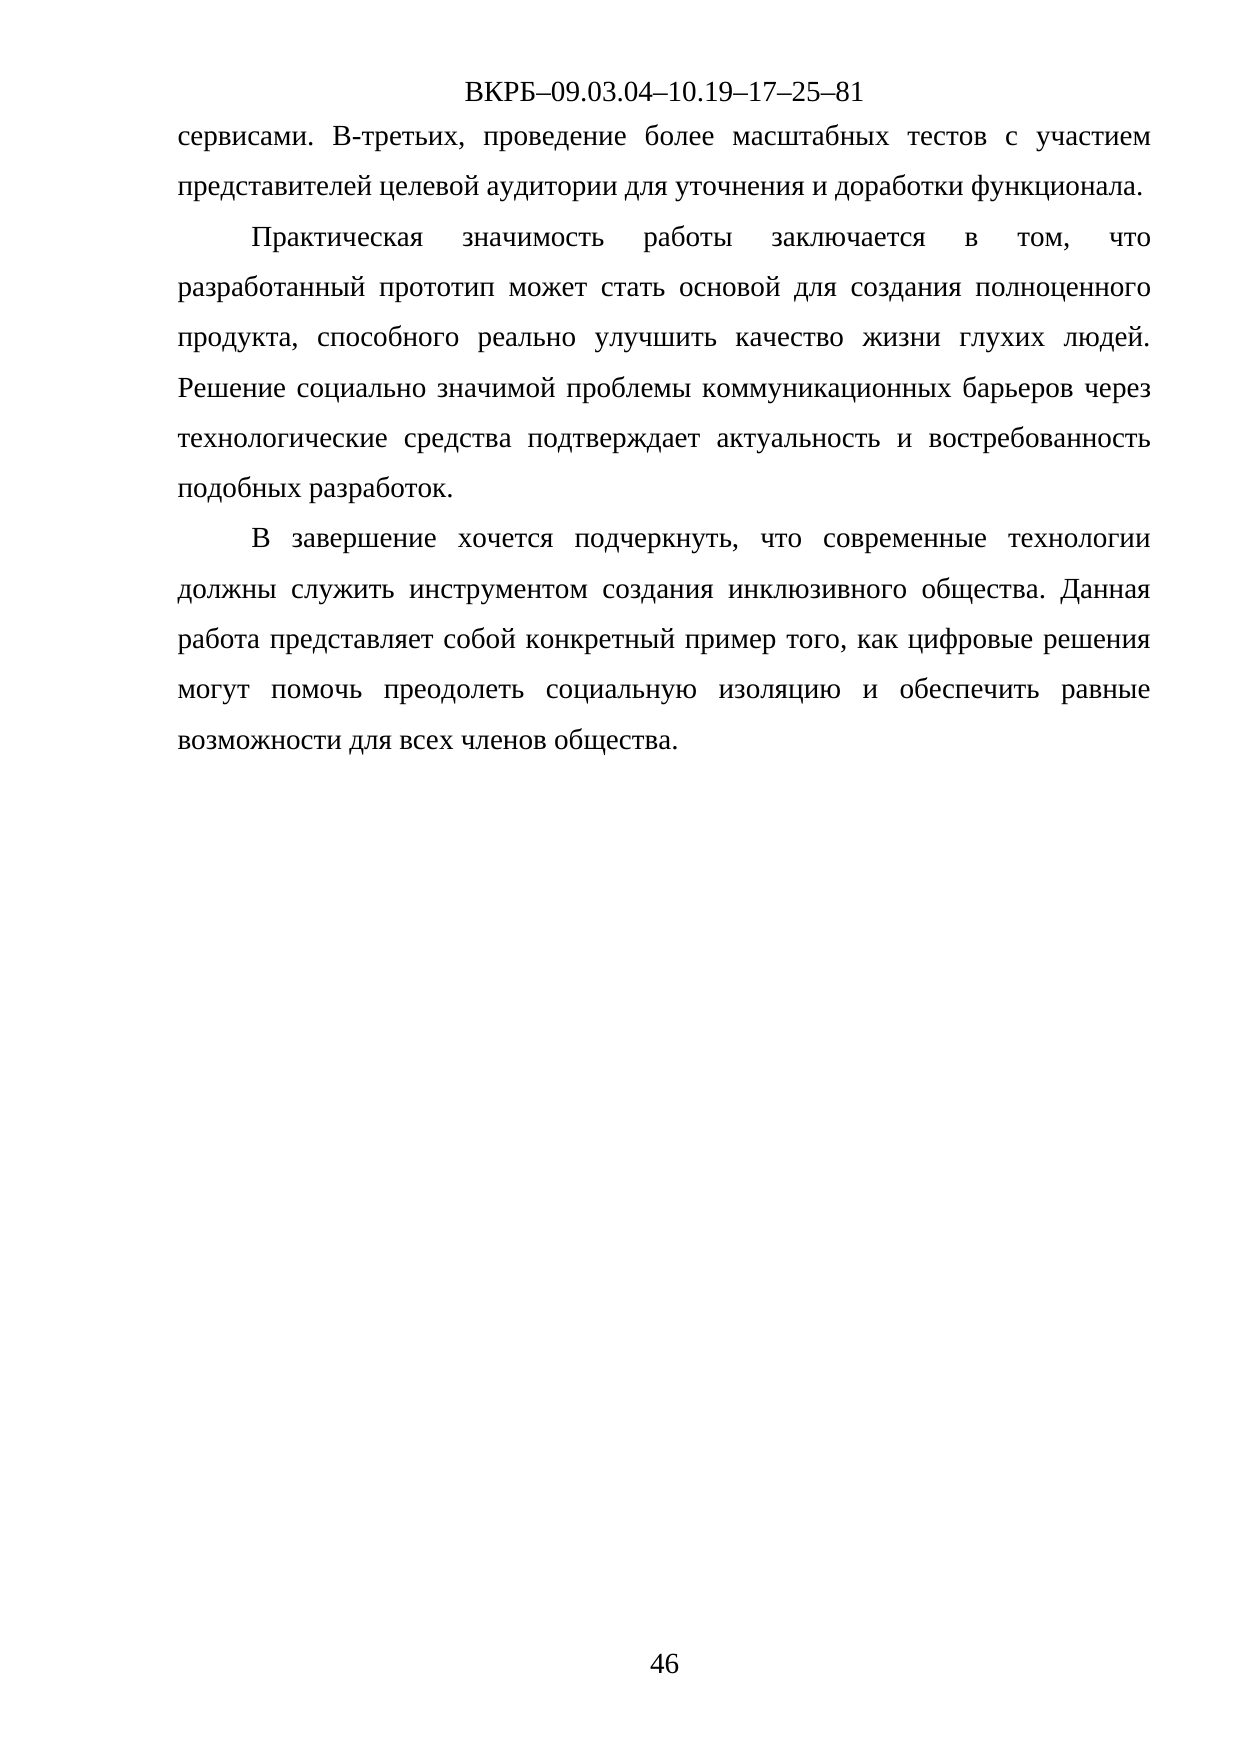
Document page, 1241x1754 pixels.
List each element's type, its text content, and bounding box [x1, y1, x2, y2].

text В завершение хочется подчеркнуть, что современные технологии должны служить инструментом создания инклюзивного общества. Данная работа представляет собой конкретный пример того, как цифровые решения могут помочь преодолеть социальную изоляцию и обеспечить равные возможности для всех членов общества. [177, 521, 1152, 755]
text Практическая значимость работы заключается в том, что разработанный прототип может стать основой для создания полноценного продукта, способного реально улучшить качество жизни глухих людей. Решение социально значимой проблемы коммуникационных барьеров через технологические средства подтверждает актуальность и востребованность подобных разработок. [177, 219, 1152, 504]
